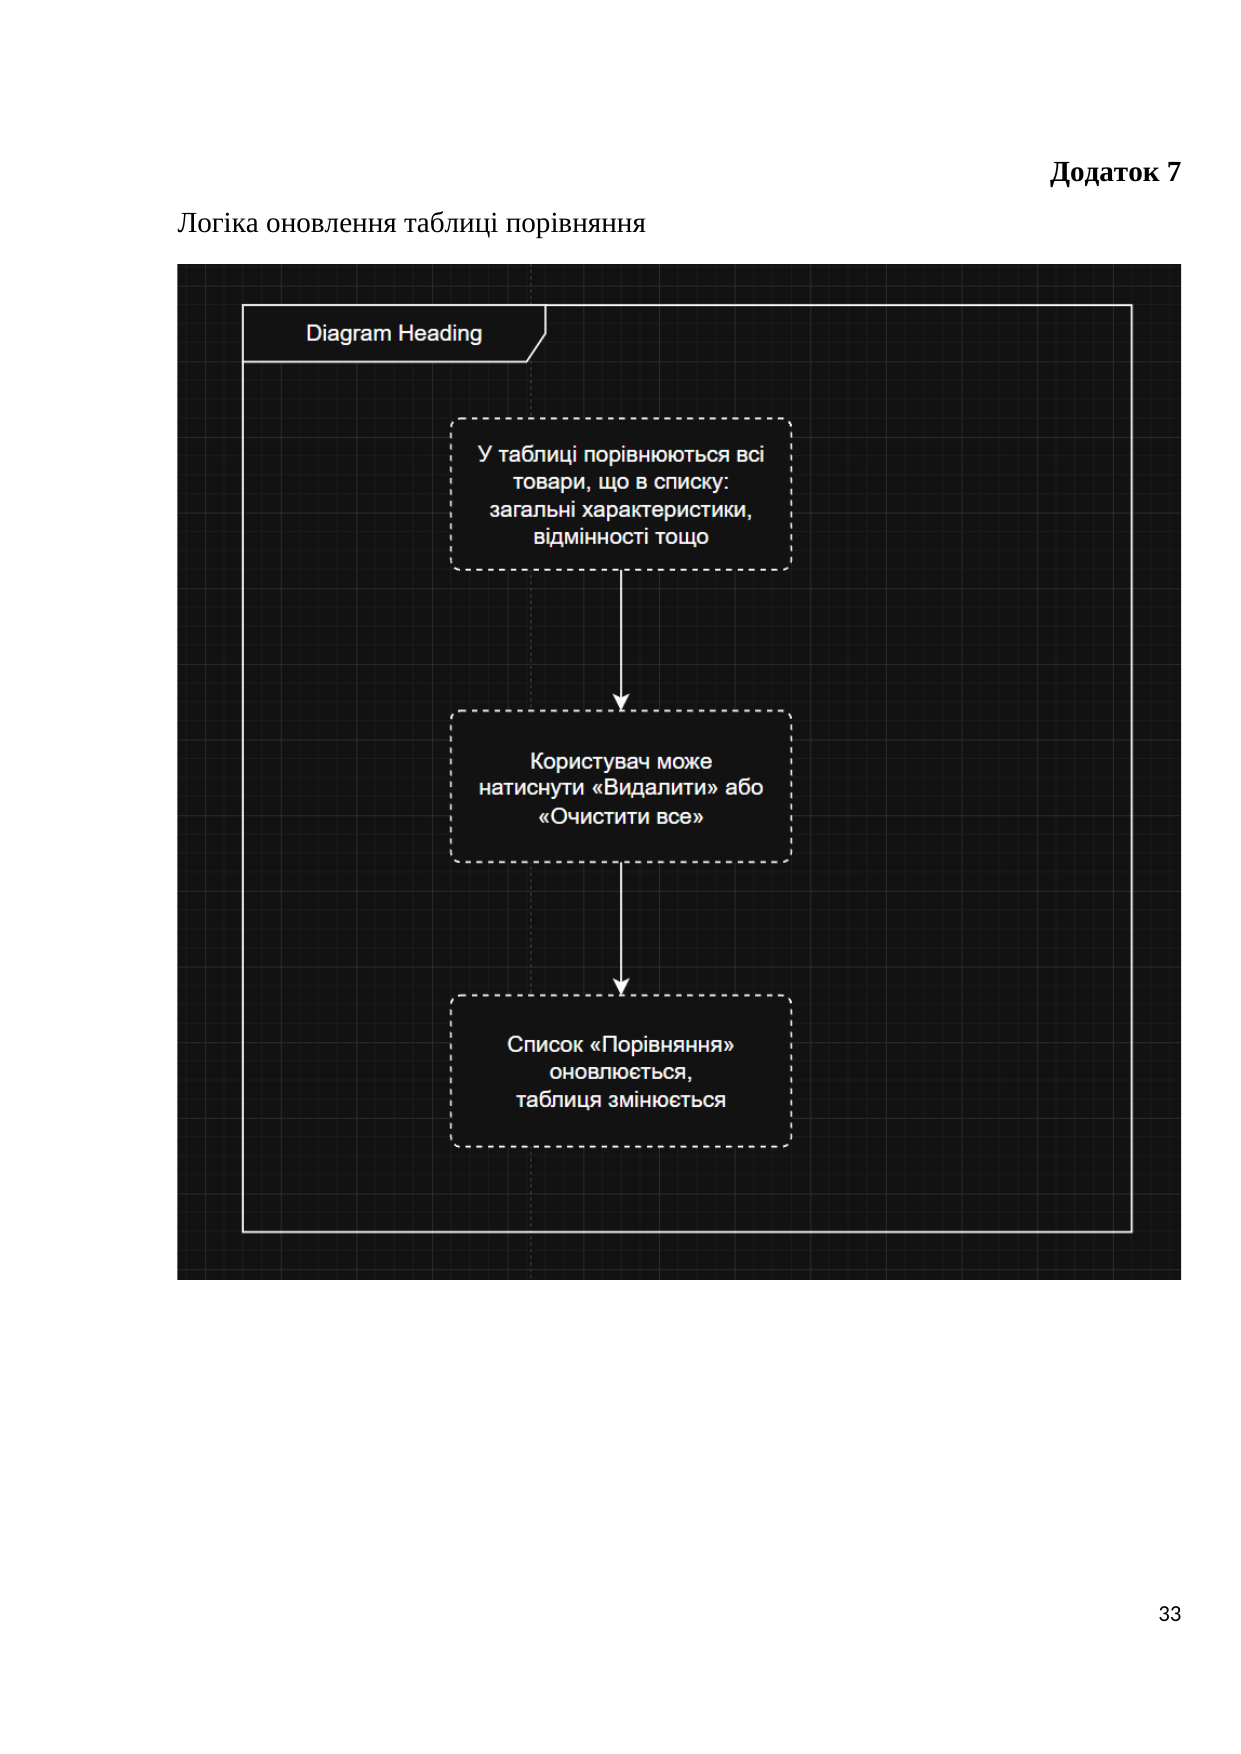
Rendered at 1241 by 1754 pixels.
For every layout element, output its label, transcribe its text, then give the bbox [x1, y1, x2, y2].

picture [177, 264, 1182, 1280]
subtitle Додаток 7 [177, 154, 1181, 188]
text Логіка оновлення таблиці порівняння [177, 205, 1181, 238]
